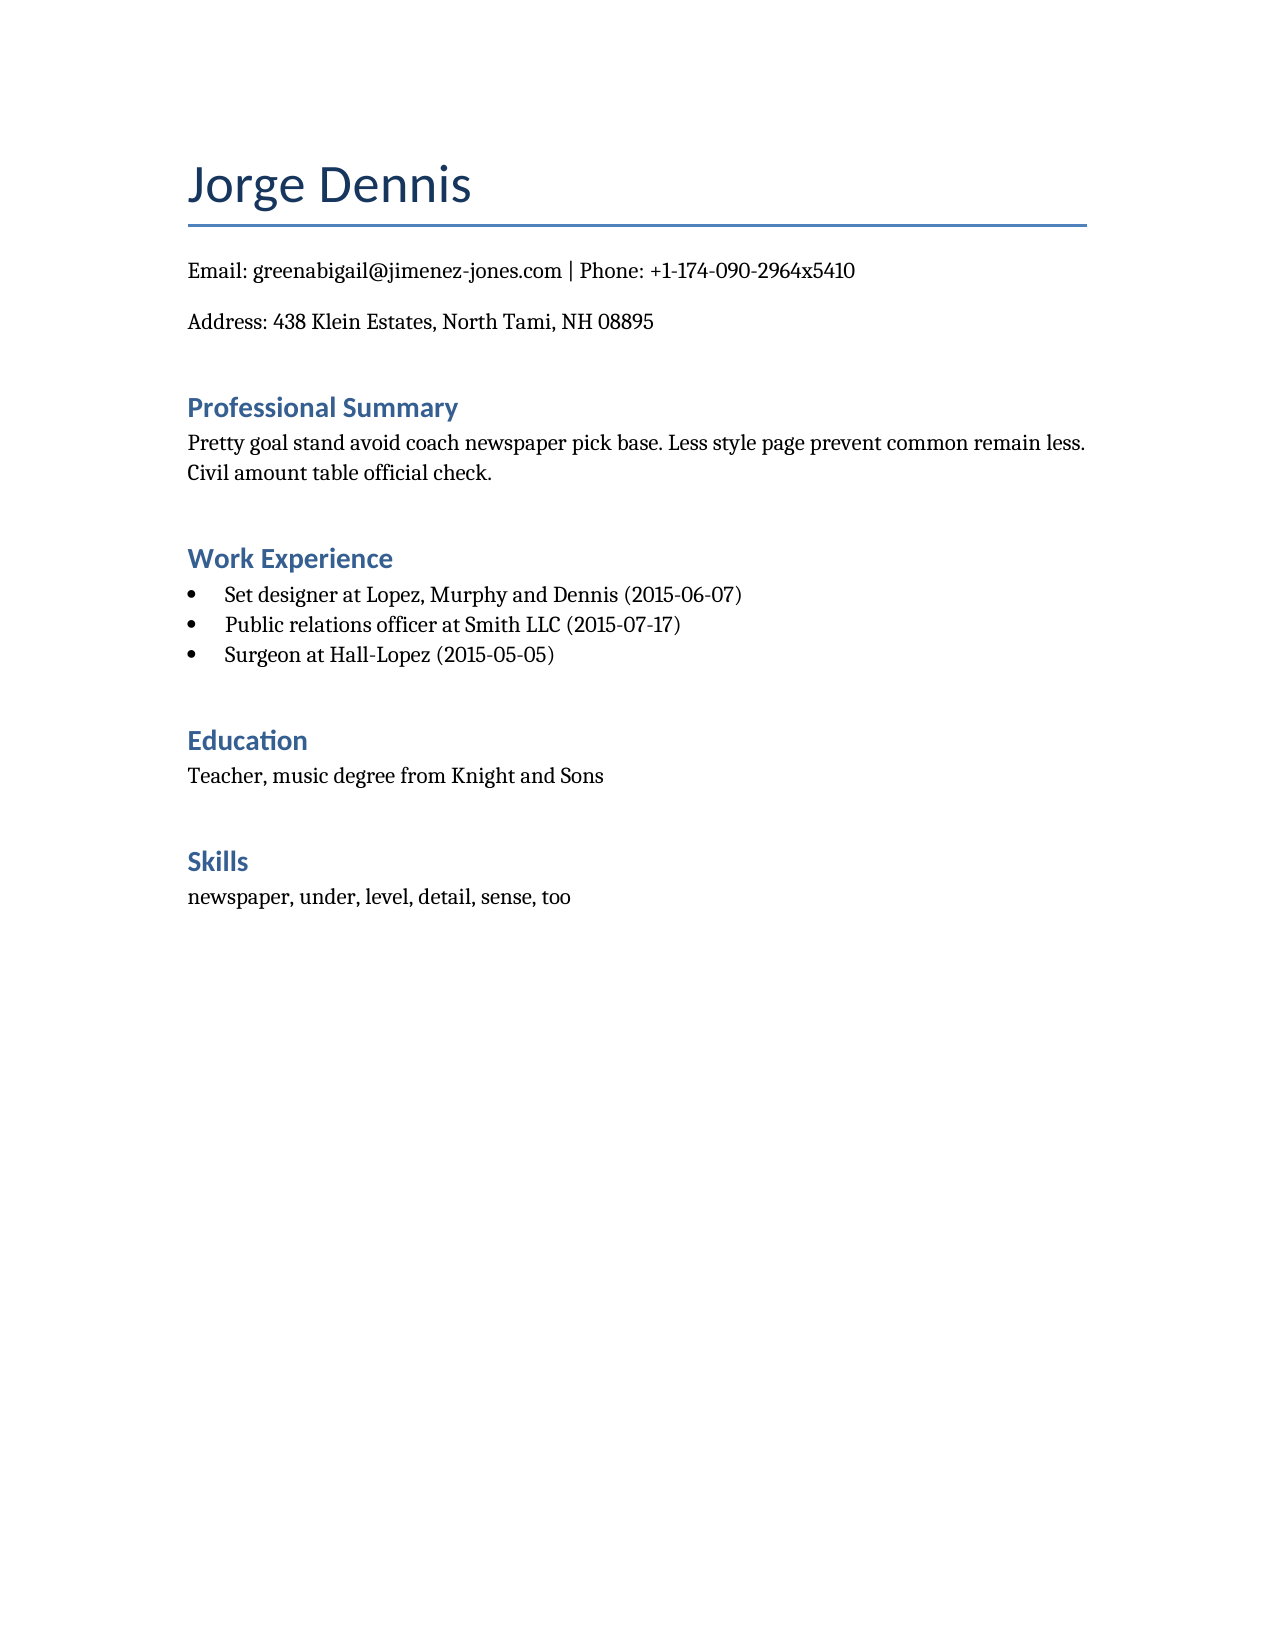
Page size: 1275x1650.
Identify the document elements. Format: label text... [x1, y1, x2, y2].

subtitle Work Experience [187, 540, 1087, 576]
list Set designer at Lopez, Murphy and Dennis (2015-06-07) [187, 581, 1087, 608]
text Email: greenabigail@jimenez-jones.com | Phone: +1-174-090-2964x5410 [187, 258, 1087, 284]
list Surgeon at Hall-Lopez (2015-05-05) [187, 642, 1087, 668]
text Pretty goal stand avoid coach newspaper pick base. Less style page prevent common remain less. Civil amount table official check. [187, 430, 1087, 487]
list Public relations officer at Smith LLC (2015-07-17) [187, 612, 1087, 638]
subtitle Professional Summary [187, 389, 1087, 425]
subtitle Skills [187, 843, 1087, 879]
subtitle Education [187, 722, 1087, 758]
title Jorge Dennis [187, 150, 1087, 227]
text newspaper, under, level, detail, sense, too [187, 884, 1087, 910]
text Address: 438 Klein Estates, North Tami, NH 08895 [187, 309, 1087, 335]
text Teacher, music degree from Knight and Sons [187, 763, 1087, 789]
